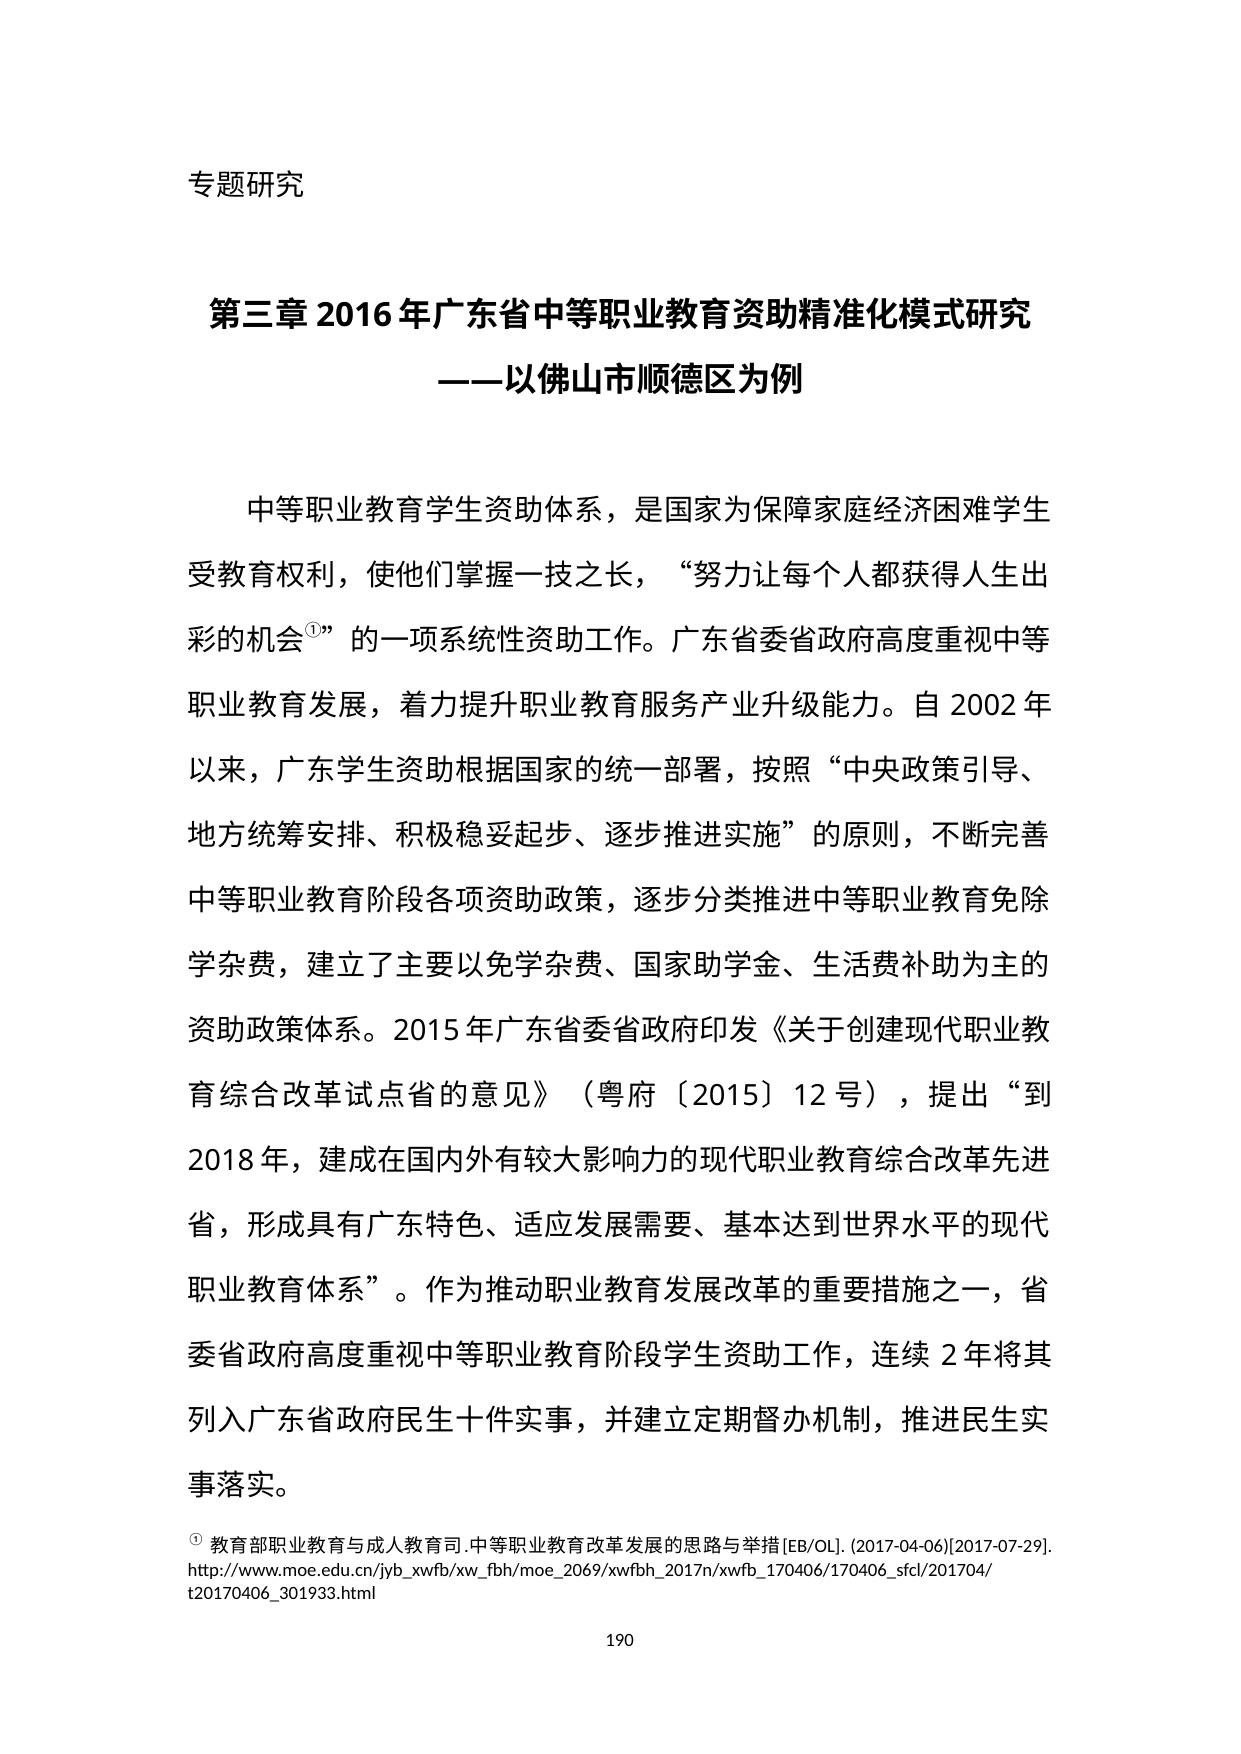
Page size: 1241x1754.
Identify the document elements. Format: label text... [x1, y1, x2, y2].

text 中等职业教育学生资助体系，是国家为保障家庭经济困难学生受教育权利，使他们掌握一技之长，“努力让每个人都获得人生出彩的机会”的一项系统性资助工作。广东省委省政府高度重视中等职业教育发展，着力提升职业教育服务产业升级能力。自2002年以来，广东学生资助根据国家的统一部署，按照“中央政策引导、地方统筹安排、积极稳妥起步、逐步推进实施”的原则，不断完善中等职业教育阶段各项资助政策，逐步分类推进中等职业教育免除学杂费，建立了主要以免学杂费、国家助学金、生活费补助为主的资助政策体系。2015年广东省委省政府印发《关于创建现代职业教育综合改革试点省的意见》（粤府〔2015〕12号），提出“到2018年，建成在国内外有较大影响力的现代职业教育综合改革先进省，形成具有广东特色、适应发展需要、基本达到世界水平的现代职业教育体系”。作为推动职业教育发展改革的重要措施之一，省委省政府高度重视中等职业教育阶段学生资助工作，连续2年将其列入广东省政府民生十件实事，并建立定期督办机制，推进民生实事落实。 [187, 475, 1053, 1515]
text ——以佛山市顺德区为例 [187, 345, 1053, 410]
text 专题研究 [187, 150, 1053, 215]
text 第三章 2016年广东省中等职业教育资助精准化模式研究 [187, 280, 1053, 345]
